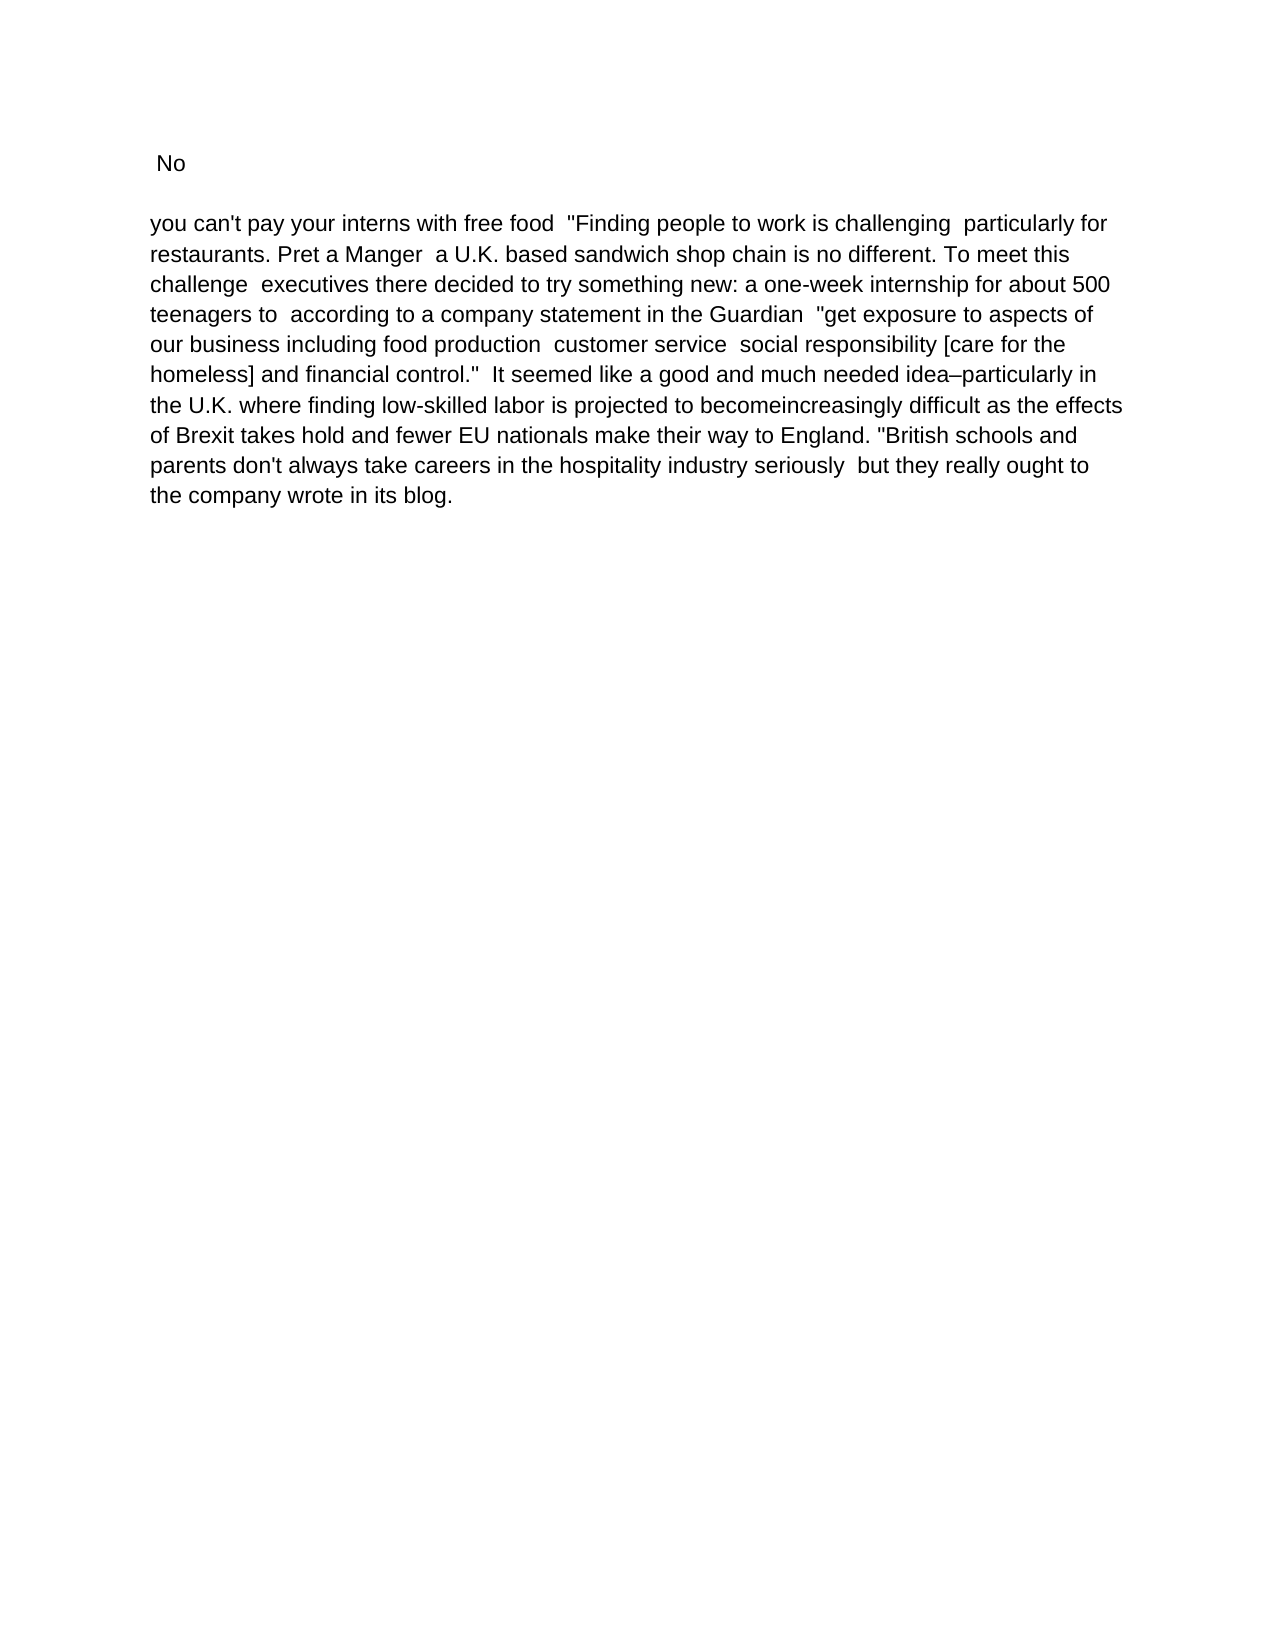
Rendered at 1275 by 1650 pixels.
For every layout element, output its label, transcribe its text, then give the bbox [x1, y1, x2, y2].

text you can't pay your interns with free food "Finding people to work is challenging particularly for restaurants. Pret a Manger a U.K. based sandwich shop chain is no different. To meet this challenge executives there decided to try something new: a one-week internship for about 500 teenagers to according to a company statement in the Guardian "get exposure to aspects of our business including food production customer service social responsibility [care for the homeless] and financial control." It seemed like a good and much needed idea–particularly in the U.K. where finding low-skilled labor is projected to becomeincreasingly difficult as the effects of Brexit takes hold and fewer EU nationals make their way to England. "British schools and parents don't always take careers in the hospitality industry seriously but they really ought to the company wrote in its blog. [150, 210, 1125, 509]
text No [150, 150, 1125, 176]
